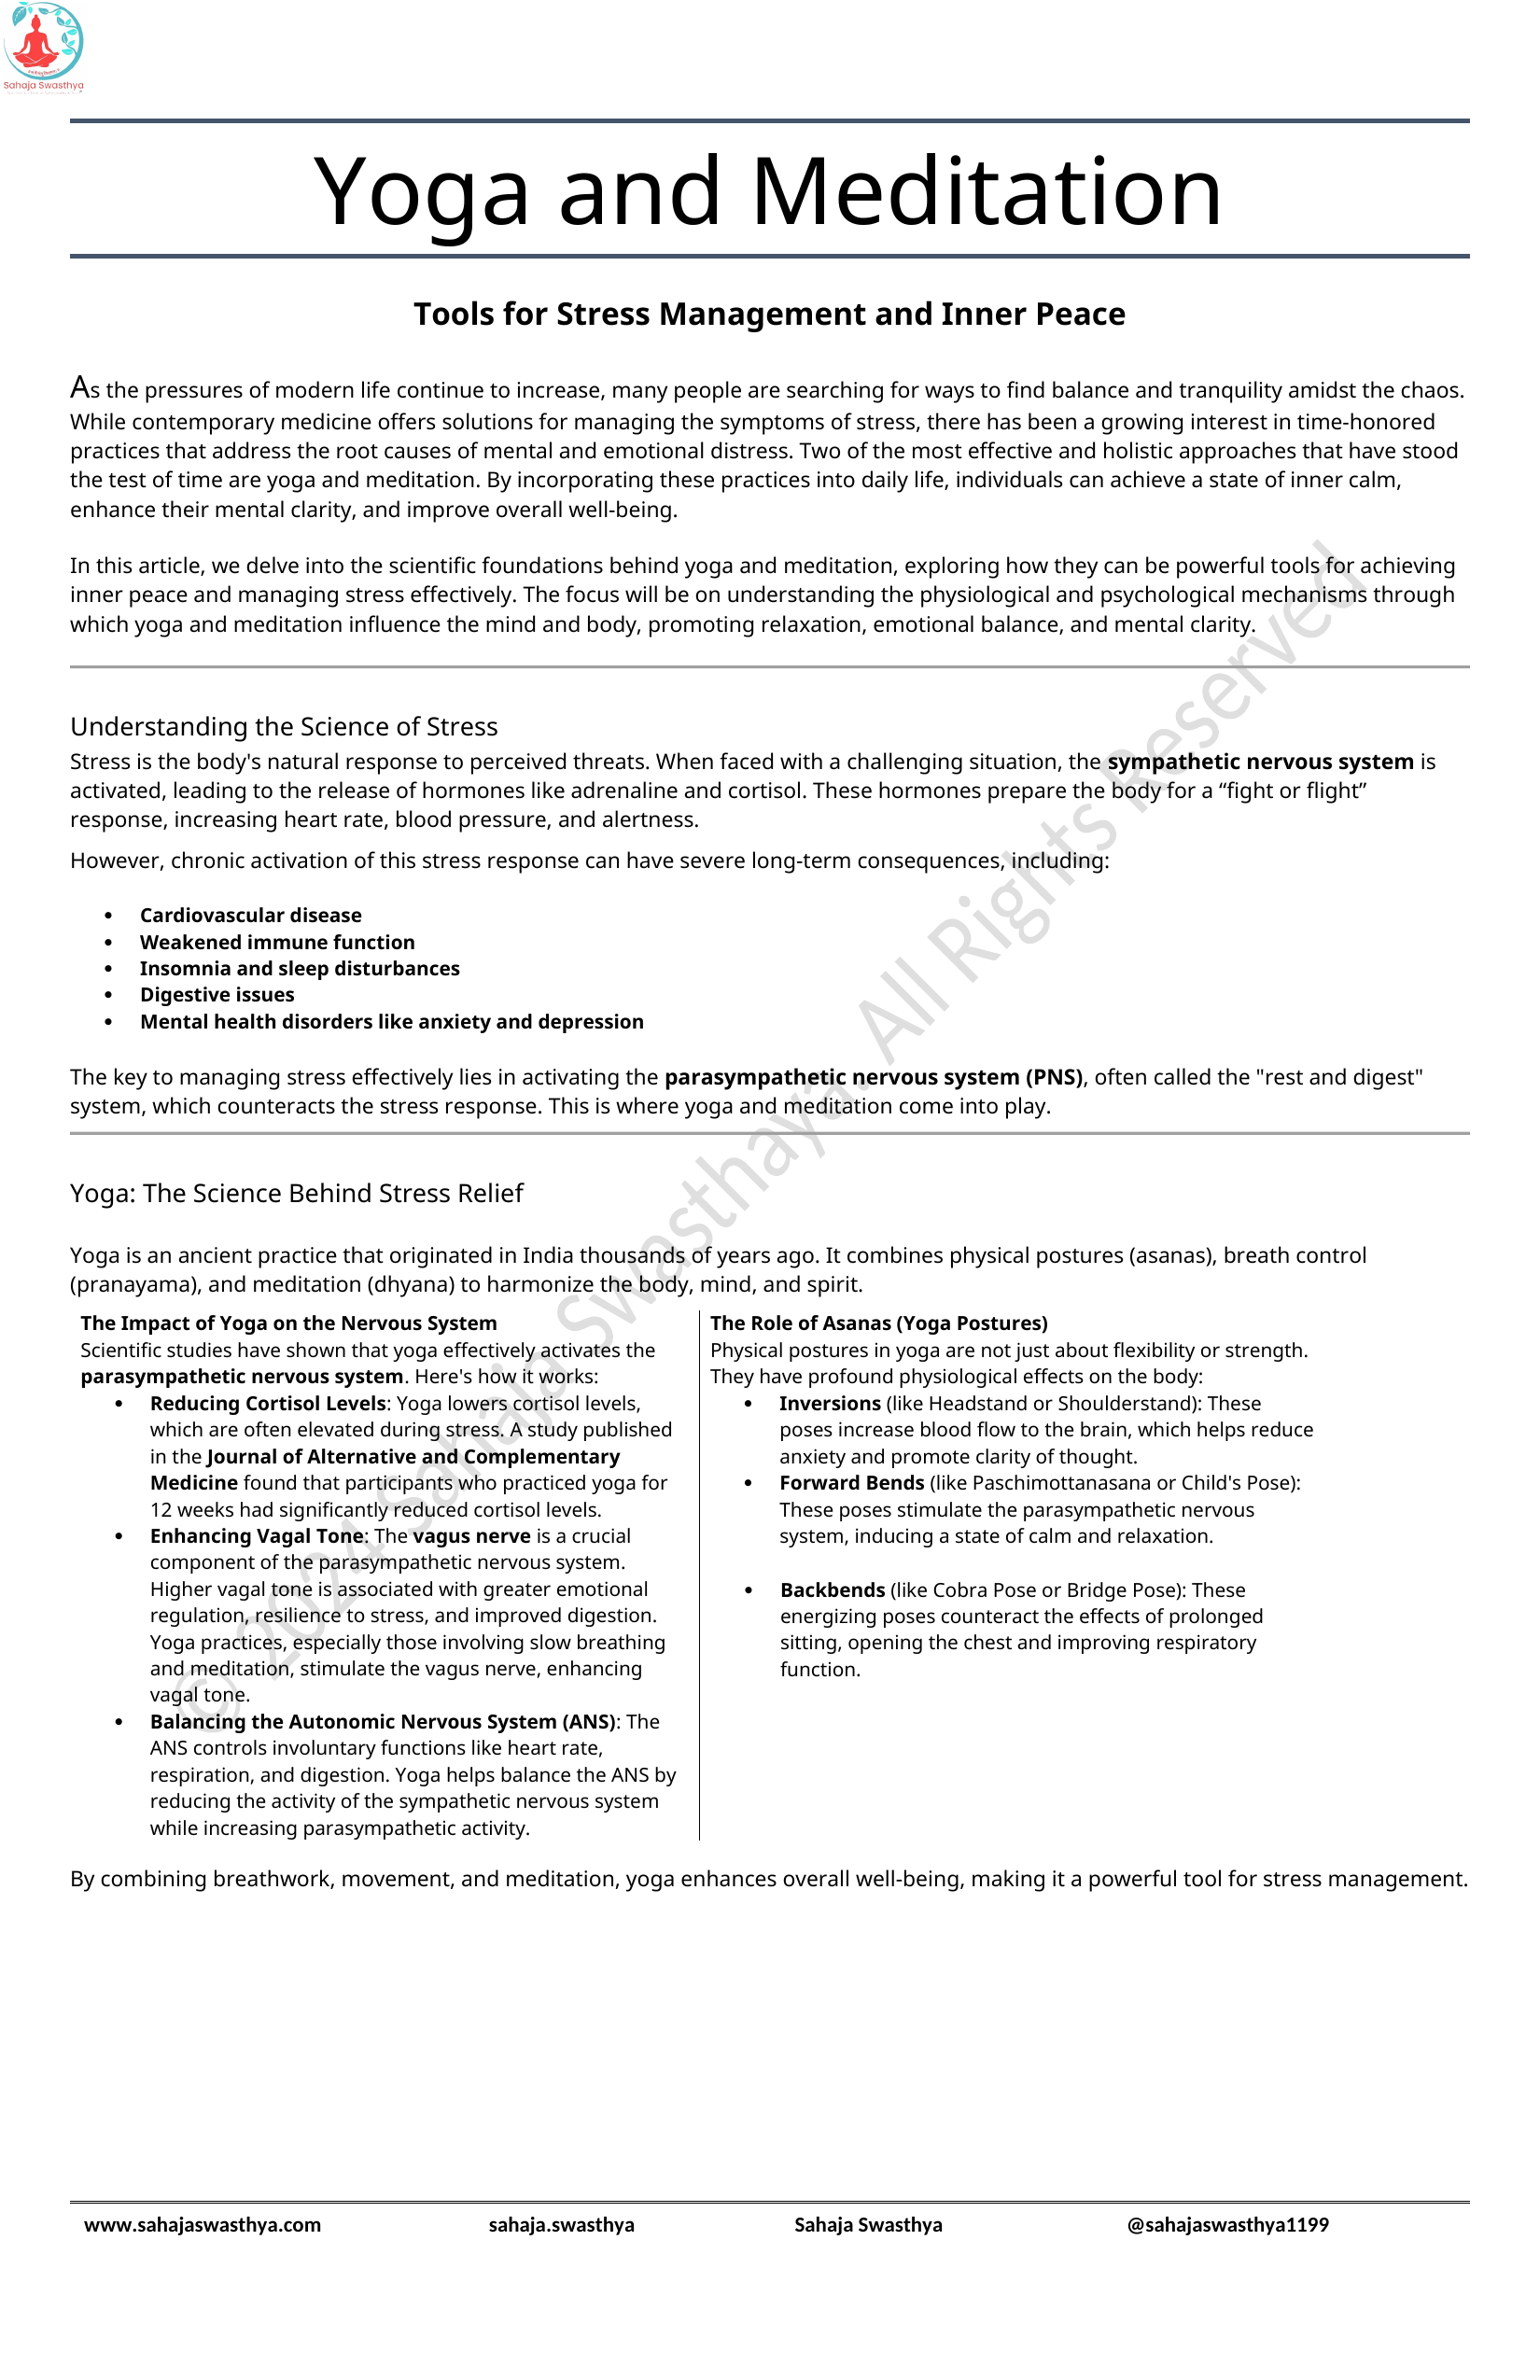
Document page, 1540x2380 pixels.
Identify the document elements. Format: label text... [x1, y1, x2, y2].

picture [2, 2, 88, 94]
text By combining breathwork, movement, and meditation, yoga enhances overall well-being, making it a powerful tool for stress management. [70, 1864, 1470, 1893]
table_header The Impact of Yoga on the Nervous System Scientific studies have shown that yoga effectively activates the parasympathetic nervous system. Here's how it works: Reducing Cortisol Levels: Yoga lowers cortisol levels, which are often elevated during stress. A study published in the Journal of Alternative and Complementary Medicine found that participants who practiced yoga for 12 weeks had significantly reduced cortisol levels. Enhancing Vagal Tone: The vagus nerve is a crucial component of the parasympathetic nervous system. Higher vagal tone is associated with greater emotional regulation, resilience to stress, and improved digestion. Yoga practices, especially those involving slow breathing and meditation, stimulate the vagus nerve, enhancing vagal tone. Balancing the Autonomic Nervous System (ANS): The ANS controls involuntary functions like heart rate, respiration, and digestion. Yoga helps balance the ANS by reducing the activity of the sympathetic nervous system while increasing parasympathetic activity. [70, 1310, 699, 1841]
subtitle Tools for Stress Management and Inner Peace [70, 291, 1470, 334]
text As the pressures of modern life continue to increase, many people are searching for ways to find balance and tranquility amidst the chaos. While contemporary medicine offers solutions for managing the symptoms of stress, there has been a growing interest in time-honored practices that address the root causes of mental and emotional distress. Two of the most effective and holistic approaches that have stood the test of time are yoga and meditation. By incorporating these practices into daily life, individuals can achieve a state of inner calm, enhance their mental clarity, and improve overall well-being. [70, 365, 1470, 524]
text The key to managing stress effectively lies in activating the parasympathetic nervous system (PNS), often called the "rest and digest" system, which counteracts the stress response. This is where yoga and meditation come into play. [70, 1062, 1470, 1120]
list Weakened immune function [105, 929, 1470, 955]
text Yoga is an ancient practice that originated in India thousands of years ago. It combines physical postures (asanas), breath control (pranayama), and meditation (dhyana) to harmonize the body, mind, and spirit. [70, 1239, 1470, 1298]
text In this article, we delve into the scientific foundations behind yoga and meditation, exploring how they can be powerful tools for achieving inner peace and managing stress effectively. The focus will be on understanding the physiological and psychological mechanisms through which yoga and meditation influence the mind and body, promoting relaxation, emotional balance, and mental clarity. [70, 551, 1470, 638]
subtitle Yoga and Meditation [70, 123, 1470, 254]
text Stress is the body's natural response to perceived threats. When faced with a challenging situation, the sympathetic nervous system is activated, leading to the release of hormones like adrenaline and cortisol. These hormones prepare the body for a “fight or flight” response, increasing heart rate, blood pressure, and alertness. [70, 747, 1470, 833]
list Insomnia and sleep disturbances [105, 955, 1470, 982]
list Mental health disorders like anxiety and depression [105, 1008, 1470, 1034]
text However, chronic activation of this stress response can have severe long-term consequences, including: [70, 846, 1470, 875]
list Cardiovascular disease [105, 902, 1470, 929]
subtitle Yoga: The Science Behind Stress Relief [70, 1175, 1470, 1210]
subtitle Understanding the Science of Stress [70, 709, 1470, 744]
table_header The Role of Asanas (Yoga Postures) Physical postures in yoga are not just about flexibility or strength. They have profound physiological effects on the body: Inversions (like Headstand or Shoulderstand): These poses increase blood flow to the brain, which helps reduce anxiety and promote clarity of thought. Forward Bends (like Paschimottanasana or Child's Pose): These poses stimulate the parasympathetic nervous system, inducing a state of calm and relaxation. Backbends (like Cobra Pose or Bridge Pose): These energizing poses counteract the effects of prolonged sitting, opening the chest and improving respiratory function. [700, 1310, 1329, 1841]
list Digestive issues [105, 982, 1470, 1008]
